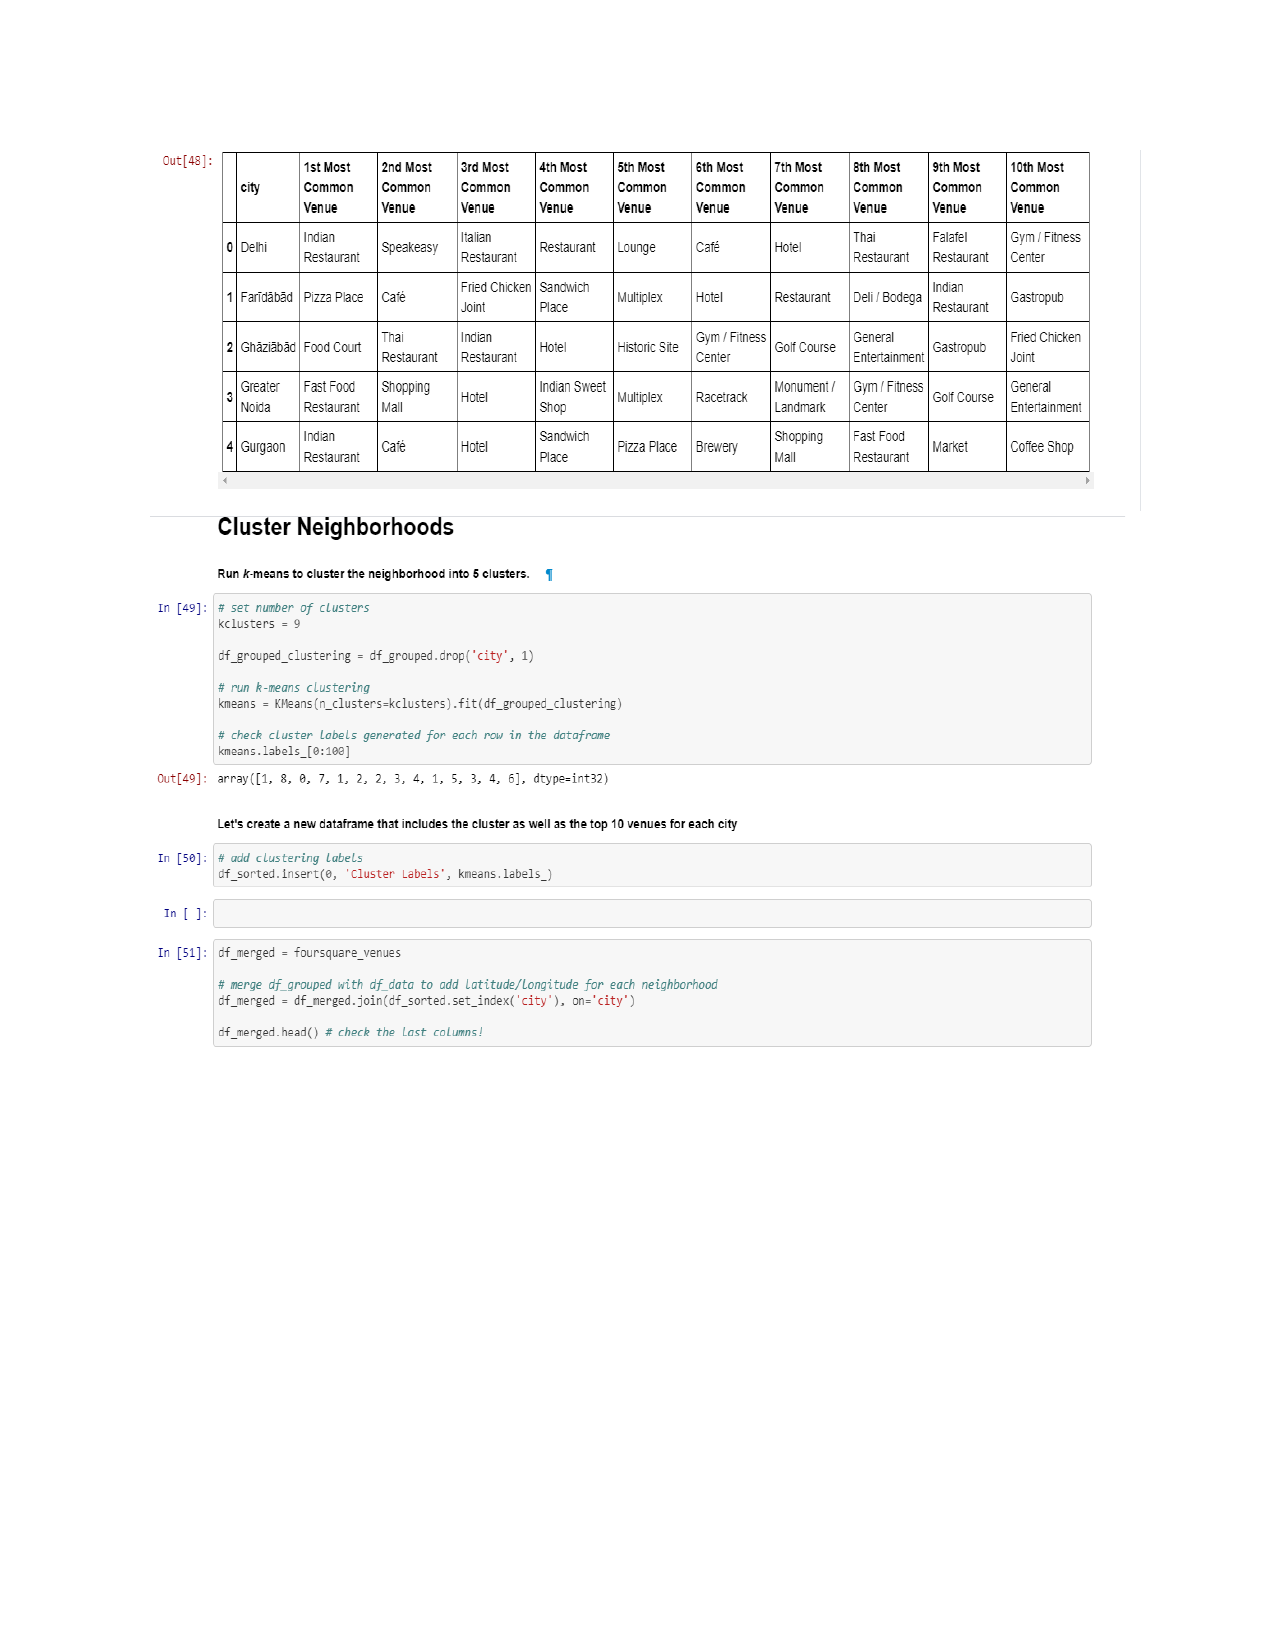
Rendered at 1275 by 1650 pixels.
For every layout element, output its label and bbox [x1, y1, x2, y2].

picture [150, 150, 1157, 511]
picture [150, 515, 1125, 1050]
